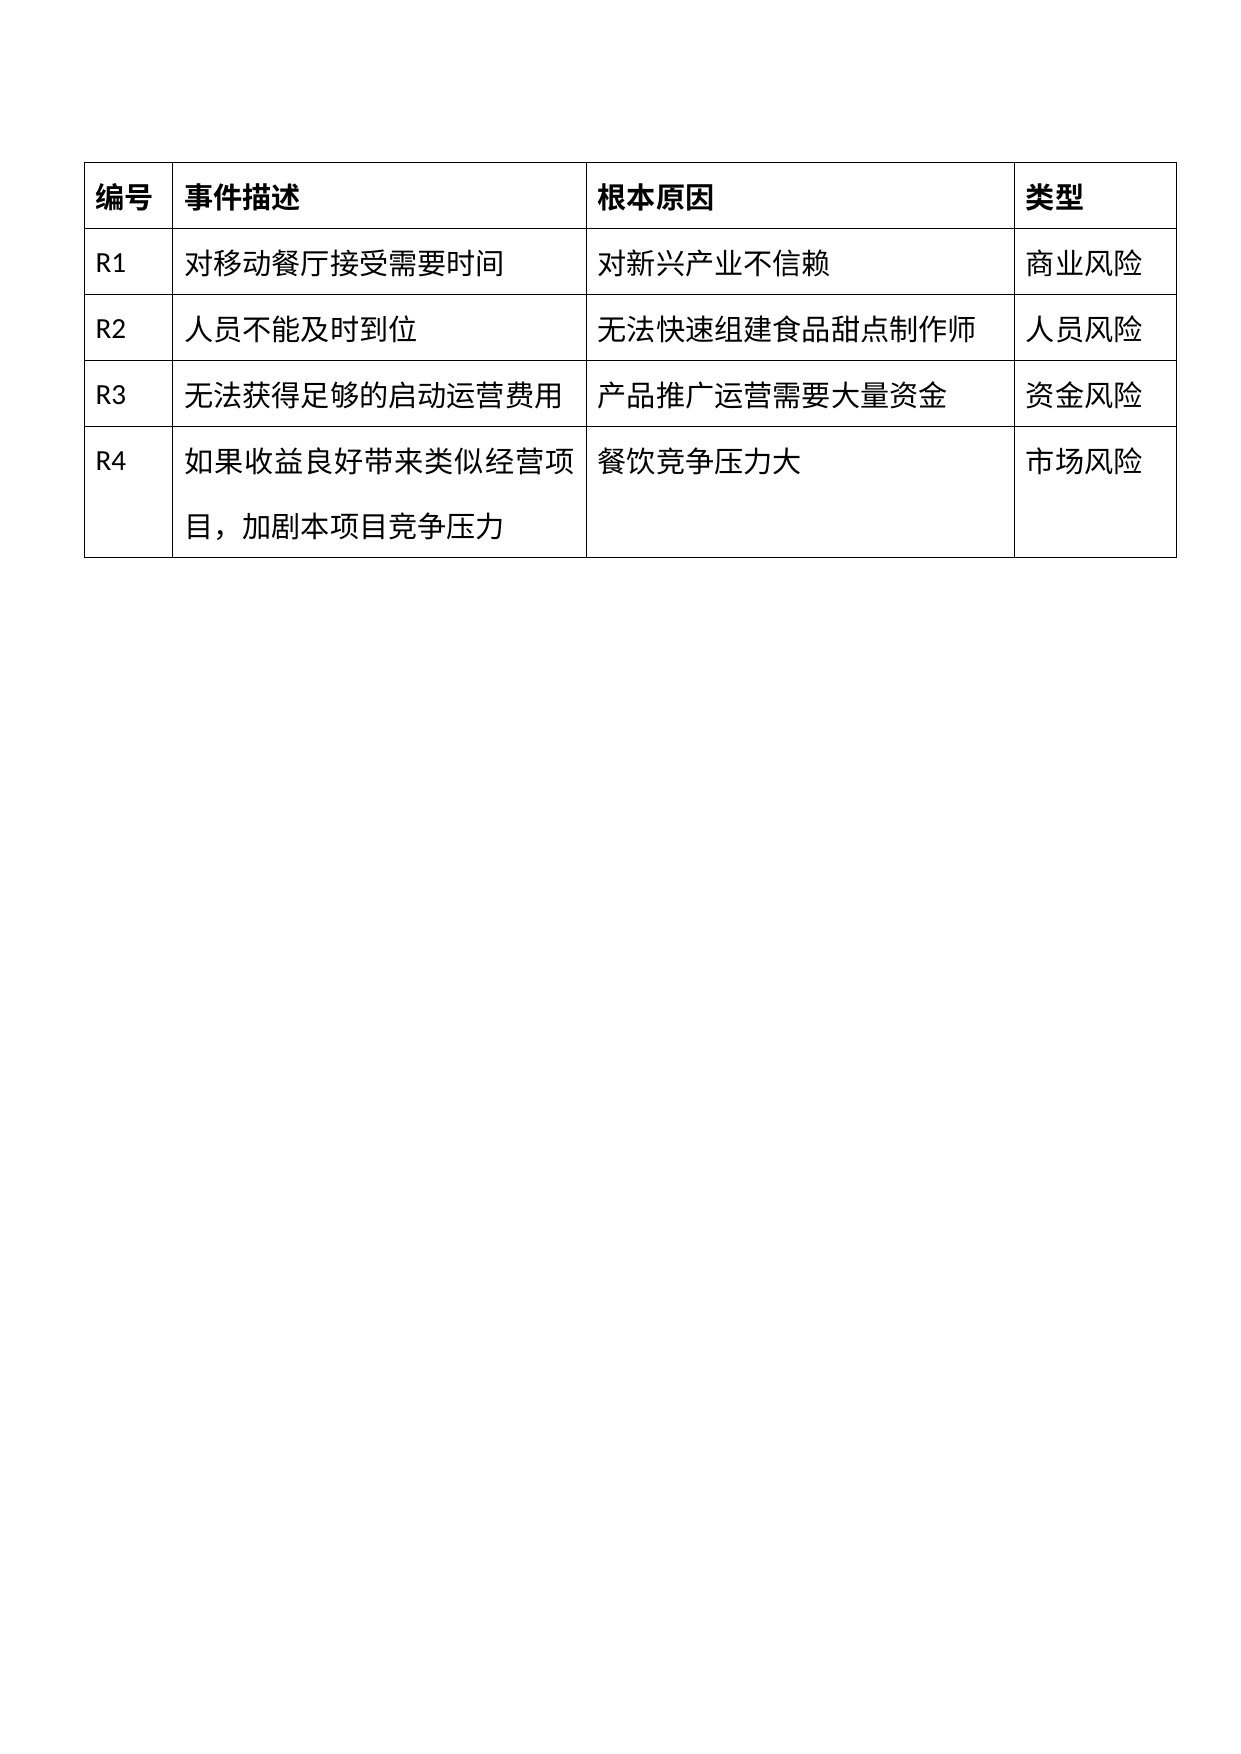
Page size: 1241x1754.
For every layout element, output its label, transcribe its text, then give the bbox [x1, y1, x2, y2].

table_cell 人员风险 [1015, 295, 1176, 360]
table_cell R1 [85, 229, 172, 294]
table_header 编号 [85, 163, 172, 228]
table_cell 如果收益良好带来类似经营项目，加剧本项目竞争压力 [173, 427, 586, 557]
table_cell 资金风险 [1015, 361, 1176, 426]
table_cell 产品推广运营需要大量资金 [587, 361, 1014, 426]
table_cell 市场风险 [1015, 427, 1176, 557]
table_header 类型 [1015, 163, 1176, 228]
table_cell 无法快速组建食品甜点制作师 [587, 295, 1014, 360]
table_header 事件描述 [173, 163, 586, 228]
table_cell R3 [85, 361, 172, 426]
table_cell 商业风险 [1015, 229, 1176, 294]
table_header 根本原因 [587, 163, 1014, 228]
table_cell 对新兴产业不信赖 [587, 229, 1014, 294]
table_cell R4 [85, 427, 172, 557]
table_cell 无法获得足够的启动运营费用 [173, 361, 586, 426]
table_cell R2 [85, 295, 172, 360]
table_cell 餐饮竞争压力大 [587, 427, 1014, 557]
table_cell 对移动餐厅接受需要时间 [173, 229, 586, 294]
table_cell 人员不能及时到位 [173, 295, 586, 360]
